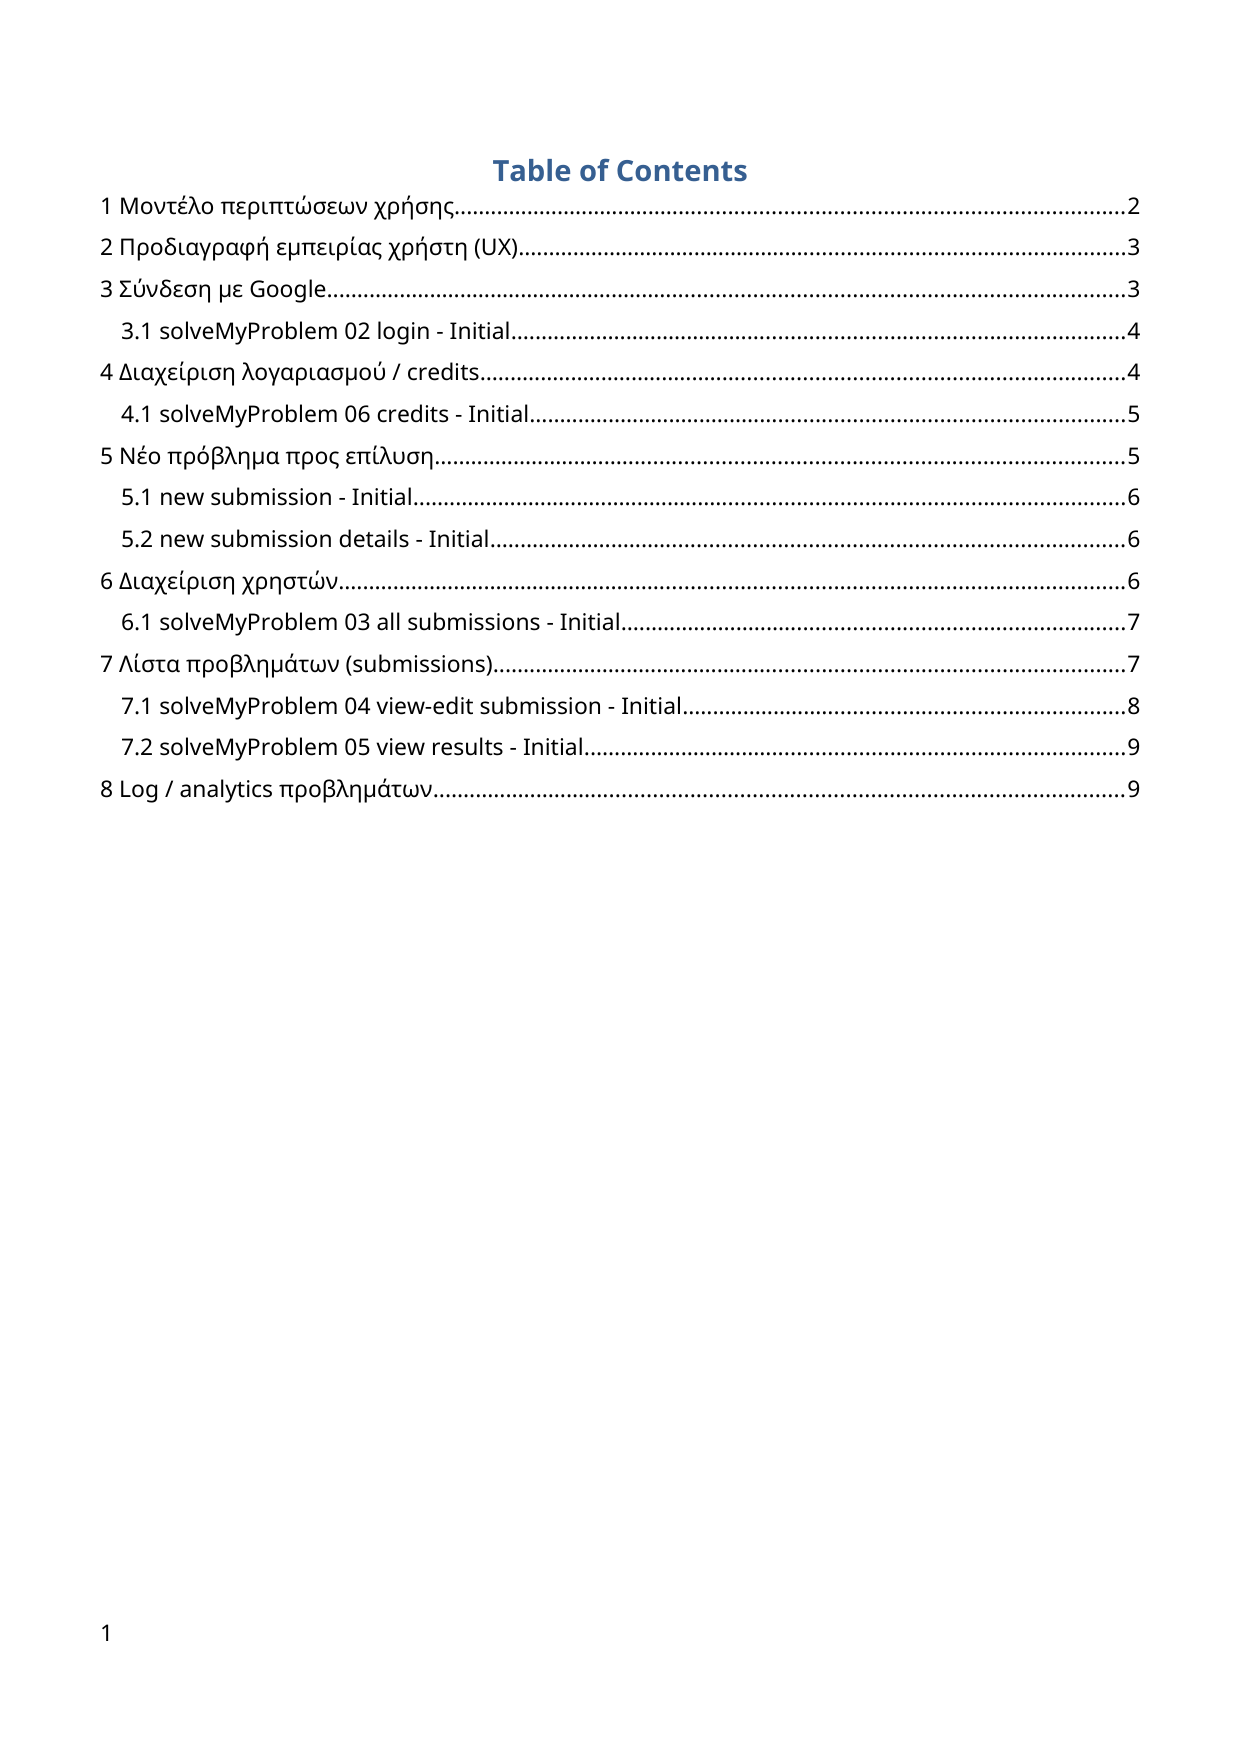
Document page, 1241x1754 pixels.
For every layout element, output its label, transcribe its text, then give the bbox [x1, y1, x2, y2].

subtitle Table of Contents [100, 150, 1140, 190]
text 7 Λίστα προβλημάτων (submissions) 7 [100, 648, 1140, 679]
text 1 Μοντέλο περιπτώσεων χρήσης 2 [100, 190, 1140, 221]
text 8 Log / analytics προβλημάτων 9 [100, 773, 1140, 804]
text 4.1 solveMyProblem 06 credits - Initial 5 [121, 398, 1140, 429]
text 7.2 solveMyProblem 05 view results - Initial 9 [121, 731, 1140, 763]
text 5 Νέο πρόβλημα προς επίλυση 5 [100, 440, 1140, 471]
text 5.1 new submission - Initial 6 [121, 481, 1140, 513]
text 3.1 solveMyProblem 02 login - Initial 4 [121, 315, 1140, 346]
text 2 Προδιαγραφή εμπειρίας χρήστη (UX) 3 [100, 231, 1140, 263]
text 3 Σύνδεση με Google 3 [100, 273, 1140, 304]
text 7.1 solveMyProblem 04 view-edit submission - Initial 8 [121, 690, 1140, 721]
text 6 Διαχείριση χρηστών 6 [100, 565, 1140, 596]
text 4 Διαχείριση λογαριασμού / credits 4 [100, 356, 1140, 388]
text 5.2 new submission details - Initial 6 [121, 523, 1140, 554]
text 6.1 solveMyProblem 03 all submissions - Initial 7 [121, 606, 1140, 638]
